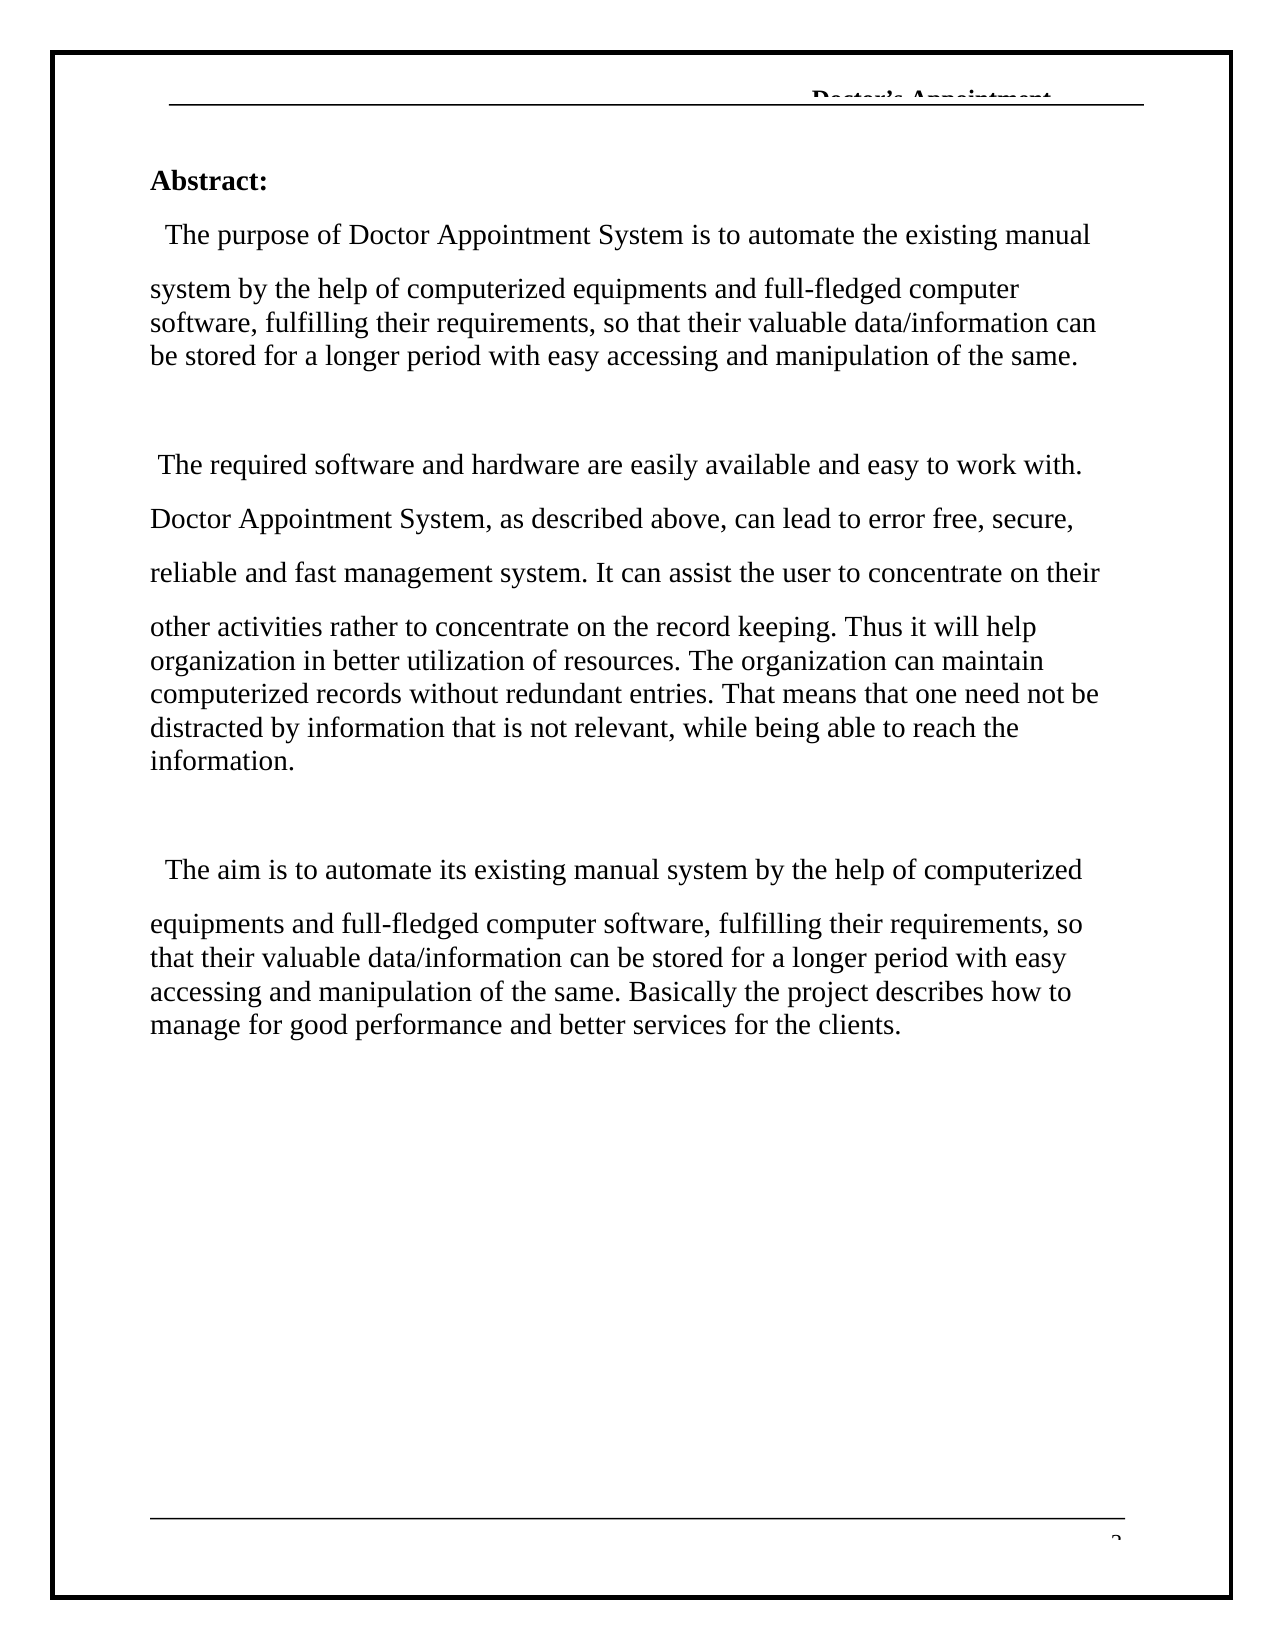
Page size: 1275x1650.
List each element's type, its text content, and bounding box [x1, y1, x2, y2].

text The required software and hardware are easily available and easy to work with. Doctor Appointment System, as described above, can lead to error free, secure, reliable and fast management system. It can assist the user to concentrate on their [150, 447, 1101, 589]
text The aim is to automate its existing manual system by the help of computerized [150, 852, 1229, 886]
text system by the help of computerized equipments and full-fledged computer software, fulfilling their requirements, so that their valuable data/information can be stored for a longer period with easy accessing and manipulation of the same. [150, 271, 1099, 372]
text The purpose of Doctor Appointment System is to automate the existing manual [164, 217, 1229, 251]
text Abstract: [150, 163, 1229, 197]
text other activities rather to concentrate on the record keeping. Thus it will help organization in better utilization of resources. The organization can maintain computerized records without redundant entries. That means that one need not be distracted by information that is not relevant, while being able to reach the information. [150, 609, 1101, 777]
text equipments and full-fledged computer software, fulfilling their requirements, so that their valuable data/information can be stored for a longer period with easy accessing and manipulation of the same. Basically the project describes how to manage for good performance and better services for the clients. [150, 907, 1085, 1041]
